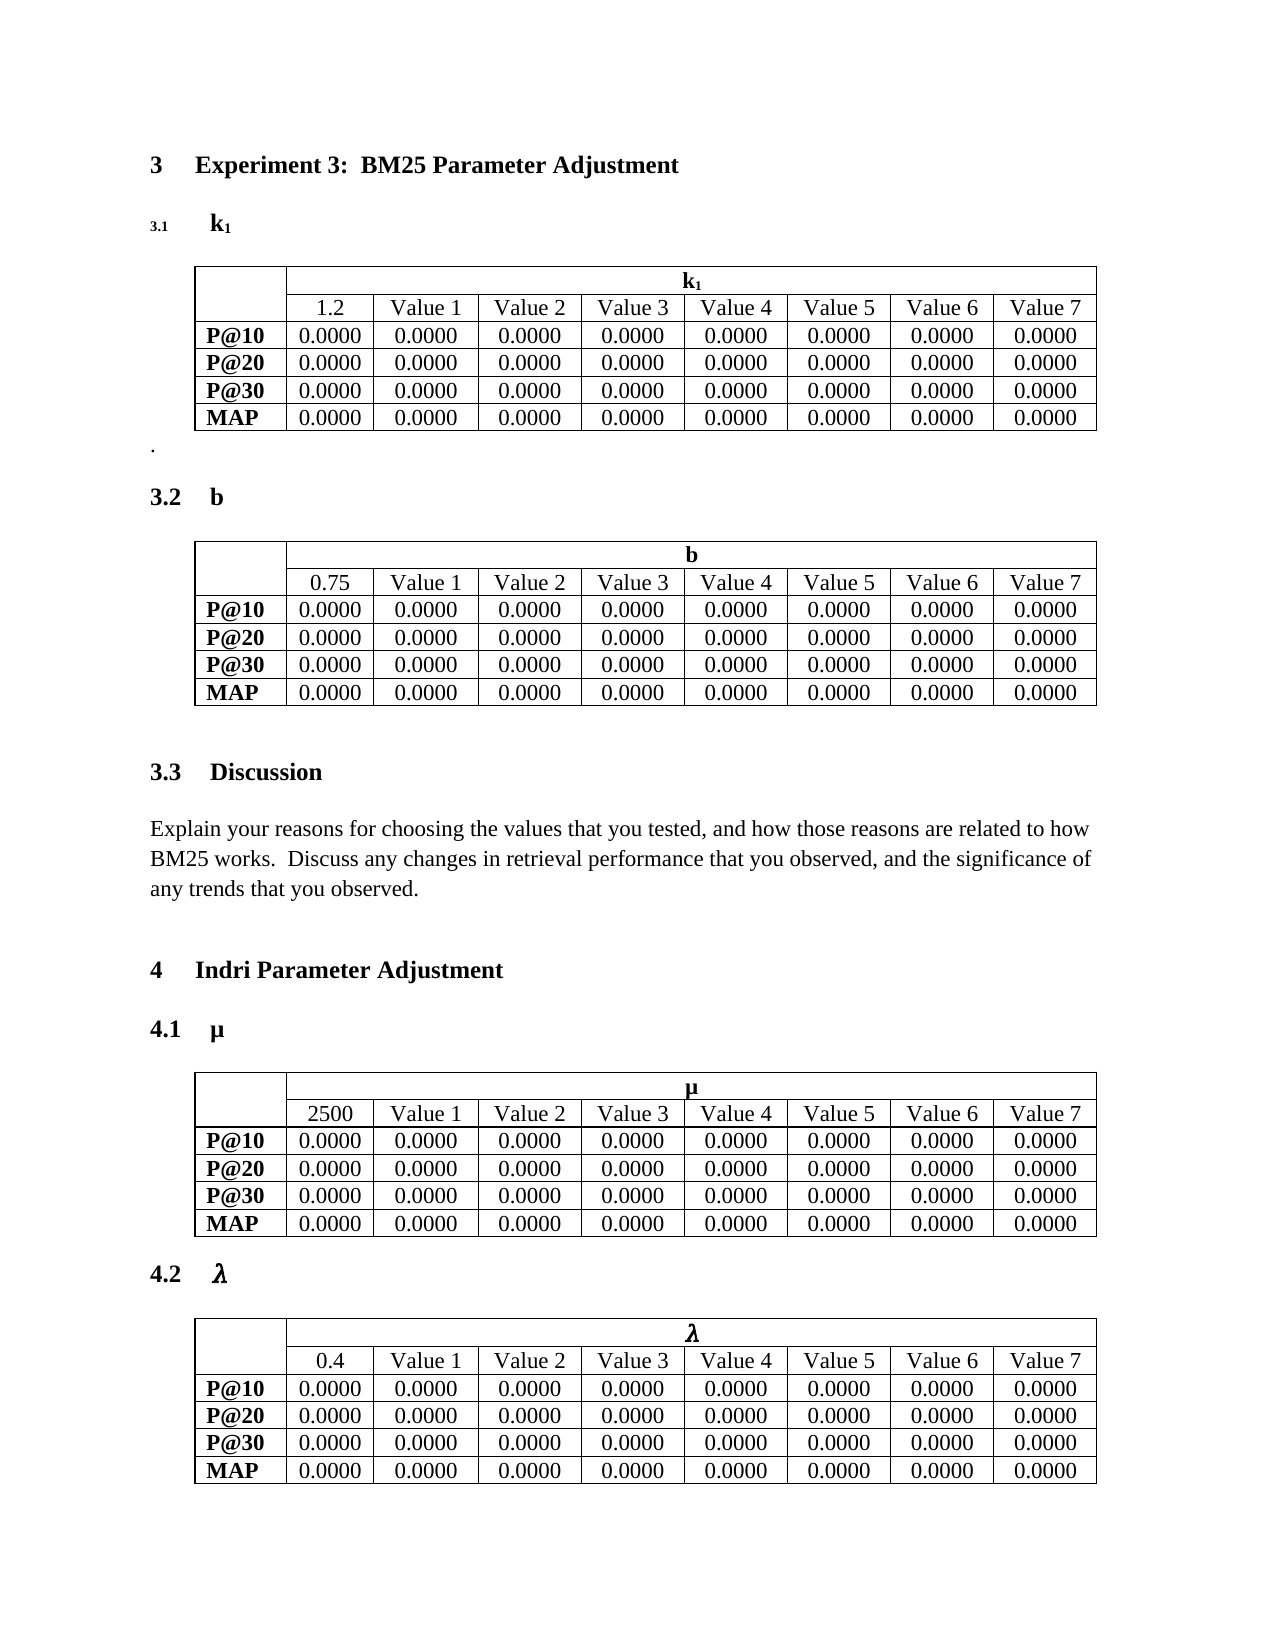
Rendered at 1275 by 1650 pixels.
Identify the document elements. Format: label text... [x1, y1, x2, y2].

table_cell 0.0000 [374, 1155, 478, 1181]
table_cell 0.0000 [685, 377, 787, 403]
table_cell 0.0000 [994, 1210, 1096, 1236]
text Explain your reasons for choosing the values that you tested, and how those reasons are related to how BM25 works. Discuss any changes in retrieval performance that you observed, and the significance of any trends that you observed. [150, 815, 1125, 902]
table_cell Value 5 [788, 295, 890, 321]
table_cell 0.0000 [685, 1375, 787, 1401]
table_cell Value 7 [994, 295, 1096, 321]
table_cell 0.0000 [287, 1457, 373, 1483]
table_cell 0.0000 [788, 596, 890, 623]
table_cell Value 4 [685, 569, 787, 595]
subtitle b [150, 482, 1125, 511]
table_cell MAP [196, 1457, 286, 1483]
table_cell 0.0000 [582, 596, 684, 623]
table_cell Value 6 [891, 569, 993, 595]
table_cell 0.0000 [685, 1182, 787, 1209]
table_cell 0.0000 [685, 404, 787, 430]
table_cell 0.0000 [287, 1402, 373, 1428]
table_cell 0.0000 [788, 1182, 890, 1209]
table_cell Value 3 [582, 295, 684, 321]
table_cell 0.0000 [479, 624, 581, 650]
table_cell Value 7 [994, 569, 1096, 595]
table_cell 0.0000 [374, 377, 478, 403]
table_cell 0.0000 [685, 1457, 787, 1483]
table_cell 0.0000 [582, 651, 684, 677]
table_cell 0.0000 [788, 679, 890, 705]
table_cell 0.0000 [479, 1402, 581, 1428]
table_cell 0.0000 [479, 1155, 581, 1181]
table_cell P@10 [196, 322, 286, 348]
table_cell 0.0000 [582, 624, 684, 650]
table_cell 0.0000 [287, 377, 373, 403]
table_cell 0.0000 [891, 322, 993, 348]
subtitle Discussion [150, 757, 1125, 786]
table_cell P@30 [196, 1429, 286, 1456]
table_cell 0.0000 [994, 349, 1096, 376]
table_cell 0.0000 [891, 679, 993, 705]
text . [150, 431, 1125, 458]
table_cell 0.0000 [891, 349, 993, 376]
table_cell 0.0000 [994, 596, 1096, 623]
table_cell Value 4 [685, 1347, 787, 1373]
table_cell Value 6 [891, 1100, 993, 1126]
table_header k1 [287, 267, 1096, 293]
table_cell P@20 [196, 1155, 286, 1181]
table_cell 0.0000 [891, 377, 993, 403]
table_cell 2500 [287, 1100, 373, 1126]
table_cell 0.0000 [374, 1375, 478, 1401]
table_cell 0.0000 [287, 1375, 373, 1401]
table_cell Value 2 [479, 569, 581, 595]
table_cell 0.0000 [685, 624, 787, 650]
table_cell 0.0000 [994, 1402, 1096, 1428]
table_cell Value 5 [788, 569, 890, 595]
table_cell 0.0000 [891, 1457, 993, 1483]
table_cell Value 5 [788, 1347, 890, 1373]
table_cell 0.0000 [788, 1402, 890, 1428]
table_cell Value 2 [479, 1100, 581, 1126]
table_header [196, 1319, 286, 1373]
table_cell 0.0000 [287, 1128, 373, 1154]
table_cell 0.0000 [891, 1402, 993, 1428]
table_cell 1.2 [287, 295, 373, 321]
table_cell 0.0000 [994, 1429, 1096, 1456]
table_cell 0.0000 [479, 404, 581, 430]
table_cell 0.0000 [994, 377, 1096, 403]
table_cell 0.0000 [994, 1128, 1096, 1154]
table_cell 0.0000 [582, 1182, 684, 1209]
table_cell 0.0000 [994, 404, 1096, 430]
table_cell 0.0000 [994, 651, 1096, 677]
table_cell 0.0000 [994, 624, 1096, 650]
table_cell 0.0000 [582, 1210, 684, 1236]
table_cell 0.0000 [994, 1375, 1096, 1401]
table_cell 0.0000 [287, 1182, 373, 1209]
table_cell 0.0000 [479, 651, 581, 677]
table_cell 0.0000 [582, 349, 684, 376]
table_cell 0.0000 [479, 679, 581, 705]
table_cell P@10 [196, 1375, 286, 1401]
table_cell Value 4 [685, 1100, 787, 1126]
table_cell P@10 [196, 596, 286, 623]
subtitle Indri Parameter Adjustment [150, 956, 1125, 984]
table_header b [287, 542, 1096, 568]
table_cell Value 7 [994, 1100, 1096, 1126]
table_cell 0.0000 [479, 322, 581, 348]
table_cell MAP [196, 1210, 286, 1236]
table_cell P@20 [196, 624, 286, 650]
table_cell 0.0000 [479, 1128, 581, 1154]
table_cell 0.0000 [788, 349, 890, 376]
table_cell 0.0000 [479, 377, 581, 403]
table_cell 0.0000 [994, 679, 1096, 705]
table_cell 0.0000 [374, 322, 478, 348]
table_cell 0.75 [287, 569, 373, 595]
table_header [196, 1073, 286, 1126]
table_header [196, 267, 286, 321]
table_header µ [287, 1073, 1096, 1099]
table_cell P@30 [196, 377, 286, 403]
table_cell P@10 [196, 1128, 286, 1154]
table_cell 0.0000 [287, 651, 373, 677]
table_cell P@20 [196, 349, 286, 376]
table_cell 0.0000 [891, 404, 993, 430]
table_cell 0.0000 [582, 679, 684, 705]
table_cell Value 1 [374, 1100, 478, 1126]
table_cell 0.0000 [994, 1182, 1096, 1209]
table_cell 0.0000 [891, 1429, 993, 1456]
table_cell 0.0000 [788, 377, 890, 403]
table_cell 0.0000 [479, 1210, 581, 1236]
table_cell 0.0000 [788, 1375, 890, 1401]
table_cell 0.0000 [685, 1429, 787, 1456]
table_cell 0.0000 [788, 404, 890, 430]
table_cell P@20 [196, 1402, 286, 1428]
table_cell 0.0000 [994, 322, 1096, 348]
table_cell Value 3 [582, 1347, 684, 1373]
table_cell 0.0000 [891, 1375, 993, 1401]
table_cell MAP [196, 679, 286, 705]
table_cell 0.0000 [287, 404, 373, 430]
table_cell 0.0000 [374, 404, 478, 430]
table_cell 0.0000 [287, 1155, 373, 1181]
table_cell 0.0000 [994, 1155, 1096, 1181]
table_cell Value 3 [582, 1100, 684, 1126]
table_cell 0.0000 [374, 1182, 478, 1209]
table_cell 0.0000 [891, 1128, 993, 1154]
table_cell 0.0000 [685, 322, 787, 348]
subtitle k1 [150, 208, 1125, 237]
table_cell P@30 [196, 651, 286, 677]
table_cell Value 3 [582, 569, 684, 595]
table_cell 0.0000 [685, 1155, 787, 1181]
table_cell P@30 [196, 1182, 286, 1209]
table_cell Value 6 [891, 295, 993, 321]
table_cell Value 5 [788, 1100, 890, 1126]
table_cell 0.0000 [479, 596, 581, 623]
table_cell 0.0000 [582, 1155, 684, 1181]
table_cell 0.0000 [582, 1457, 684, 1483]
table_cell 0.0000 [582, 322, 684, 348]
table_cell 0.0000 [891, 1182, 993, 1209]
table_cell 0.0000 [685, 349, 787, 376]
table_cell 0.0000 [891, 651, 993, 677]
table_cell 0.0000 [287, 679, 373, 705]
table_cell Value 7 [994, 1347, 1096, 1373]
table_cell 0.0000 [582, 377, 684, 403]
table_cell 0.0000 [788, 624, 890, 650]
table_cell 0.0000 [479, 1429, 581, 1456]
table_cell 0.0000 [374, 624, 478, 650]
table_cell 0.0000 [374, 596, 478, 623]
table_cell 0.0000 [582, 1128, 684, 1154]
table_cell 0.0000 [582, 1429, 684, 1456]
table_cell 0.0000 [788, 322, 890, 348]
table_cell 0.0000 [788, 1210, 890, 1236]
table_cell 0.0000 [685, 651, 787, 677]
table_cell 0.4 [287, 1347, 373, 1373]
table_cell 0.0000 [891, 596, 993, 623]
table_cell 0.0000 [891, 624, 993, 650]
table_cell 0.0000 [479, 1457, 581, 1483]
subtitle µ [150, 1014, 1125, 1042]
table_cell Value 1 [374, 295, 478, 321]
table_cell 0.0000 [479, 1375, 581, 1401]
table_cell 0.0000 [287, 624, 373, 650]
table_cell 0.0000 [479, 1182, 581, 1209]
table_cell 0.0000 [788, 1155, 890, 1181]
table_cell 0.0000 [582, 404, 684, 430]
table_cell Value 2 [479, 1347, 581, 1373]
table_cell 0.0000 [374, 349, 478, 376]
table_cell 0.0000 [685, 1402, 787, 1428]
table_cell 0.0000 [374, 1402, 478, 1428]
table_cell 0.0000 [788, 1128, 890, 1154]
table_cell 0.0000 [287, 349, 373, 376]
table_cell 0.0000 [994, 1457, 1096, 1483]
table_cell 0.0000 [582, 1375, 684, 1401]
table_header 𝜆 [287, 1319, 1096, 1346]
table_header [196, 542, 286, 595]
table_cell 0.0000 [374, 1210, 478, 1236]
table_cell 0.0000 [374, 1457, 478, 1483]
table_cell 0.0000 [287, 322, 373, 348]
table_cell 0.0000 [788, 651, 890, 677]
table_cell Value 6 [891, 1347, 993, 1373]
table_cell 0.0000 [788, 1457, 890, 1483]
table_cell 0.0000 [374, 1128, 478, 1154]
table_cell Value 1 [374, 569, 478, 595]
table_cell 0.0000 [374, 651, 478, 677]
table_cell Value 2 [479, 295, 581, 321]
table_cell MAP [196, 404, 286, 430]
table_cell 0.0000 [788, 1429, 890, 1456]
table_cell 0.0000 [891, 1210, 993, 1236]
table_cell Value 4 [685, 295, 787, 321]
table_cell 0.0000 [287, 596, 373, 623]
subtitle Experiment 3: BM25 Parameter Adjustment [150, 150, 1125, 179]
table_cell 0.0000 [582, 1402, 684, 1428]
subtitle 𝜆 [150, 1258, 1125, 1288]
table_cell 0.0000 [685, 679, 787, 705]
table_cell 0.0000 [479, 349, 581, 376]
table_cell 0.0000 [685, 1210, 787, 1236]
table_cell 0.0000 [685, 596, 787, 623]
table_cell 0.0000 [891, 1155, 993, 1181]
table_cell 0.0000 [685, 1128, 787, 1154]
table_cell 0.0000 [287, 1210, 373, 1236]
table_cell 0.0000 [374, 1429, 478, 1456]
table_cell 0.0000 [374, 679, 478, 705]
table_cell Value 1 [374, 1347, 478, 1373]
table_cell 0.0000 [287, 1429, 373, 1456]
